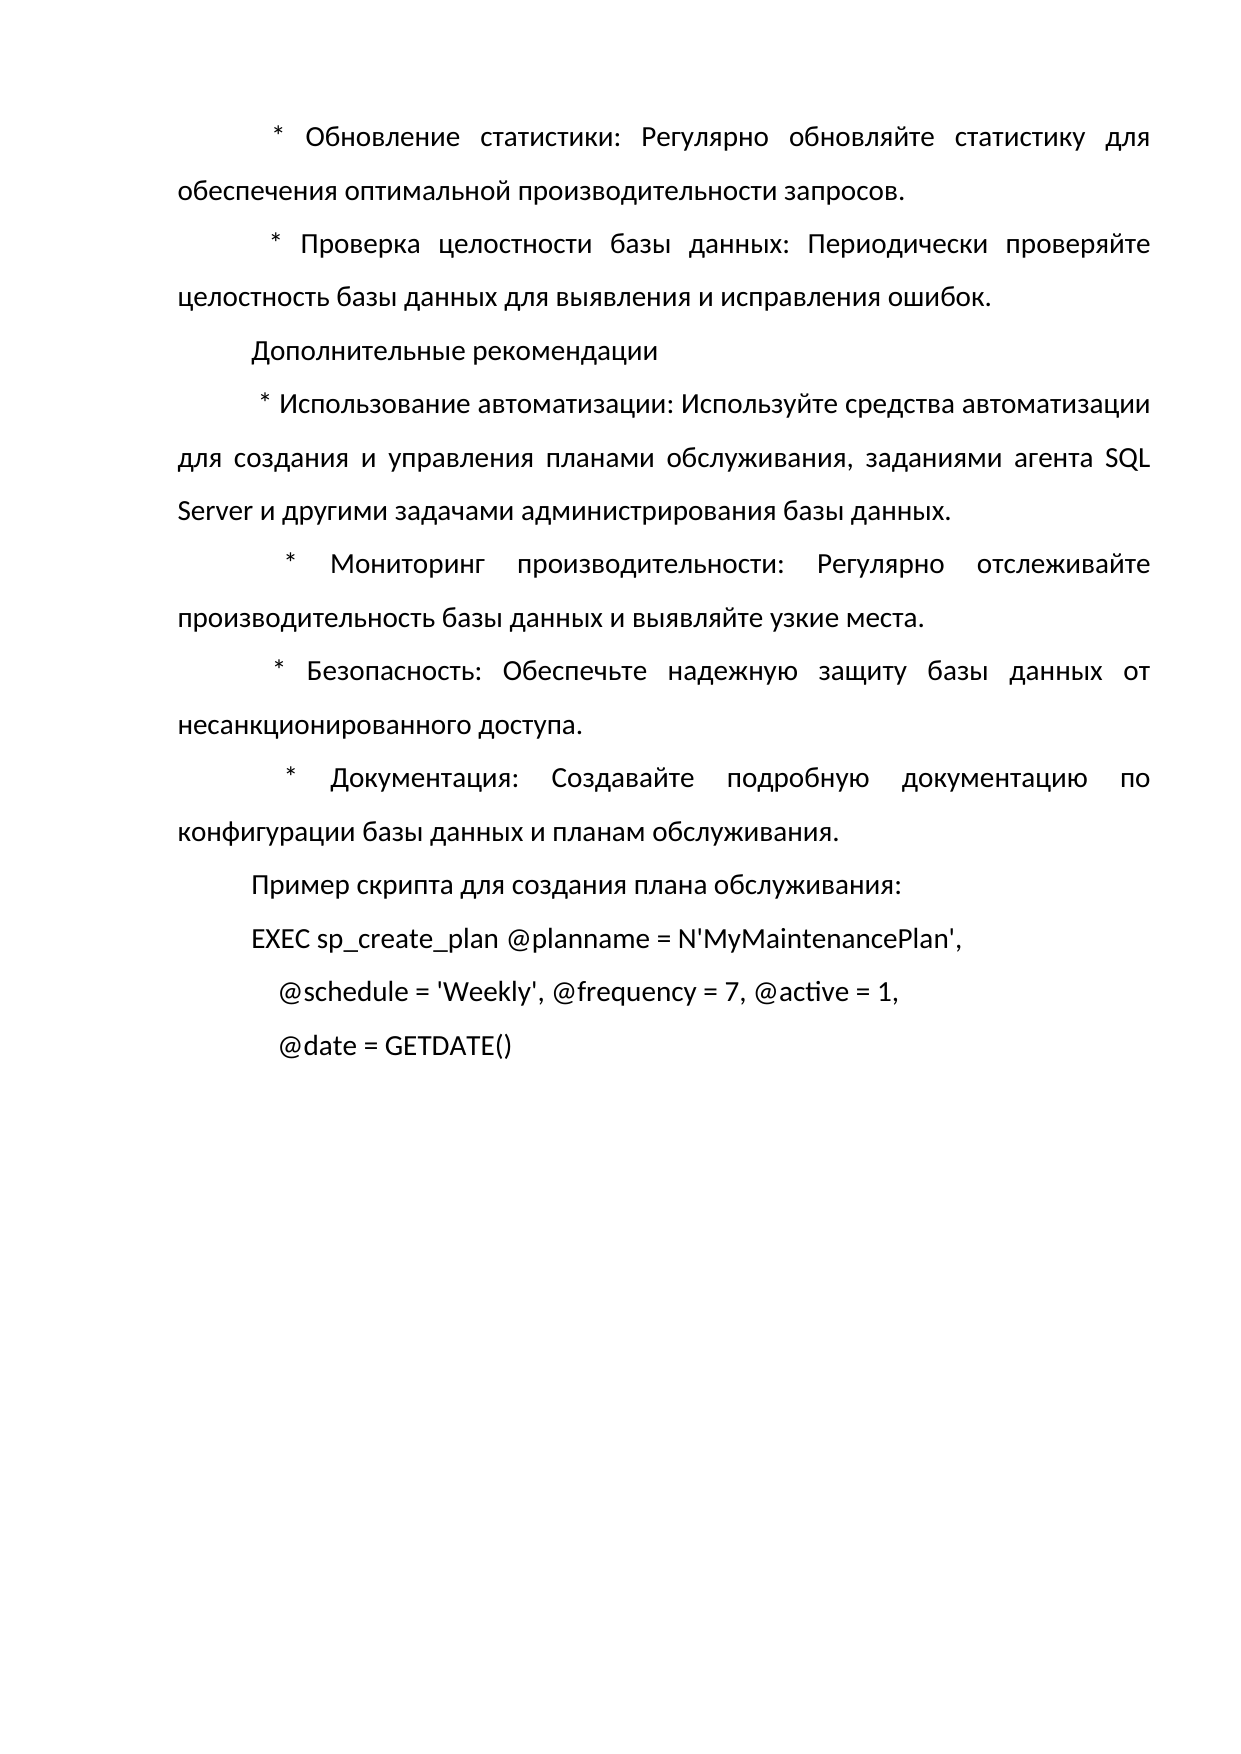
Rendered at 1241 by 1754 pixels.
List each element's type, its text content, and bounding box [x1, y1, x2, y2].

text @schedule = 'Weekly', @frequency = 7, @active = 1, [177, 973, 1152, 1009]
text * Безопасность: Обеспечьте надежную защиту базы данных от несанкционированного доступа. [177, 652, 1152, 742]
text * Обновление статистики: Регулярно обновляйте статистику для обеспечения оптимальной производительности запросов. [177, 118, 1152, 207]
text * Мониторинг производительности: Регулярно отслеживайте производительность базы данных и выявляйте узкие места. [177, 546, 1152, 635]
text EXEC sp_create_plan @planname = N'MyMaintenancePlan', [177, 920, 1152, 955]
text * Проверка целостности базы данных: Периодически проверяйте целостность базы данных для выявления и исправления ошибок. [177, 225, 1152, 314]
text @date = GETDATE() [177, 1027, 1152, 1062]
text * Документация: Создавайте подробную документацию по конфигурации базы данных и планам обслуживания. [177, 759, 1152, 848]
text Дополнительные рекомендации [177, 332, 1152, 367]
text * Использование автоматизации: Используйте средства автоматизации для создания и управления планами обслуживания, заданиями агента SQL Server и другими задачами администрирования базы данных. [177, 385, 1152, 528]
text Пример скрипта для создания плана обслуживания: [177, 866, 1152, 902]
